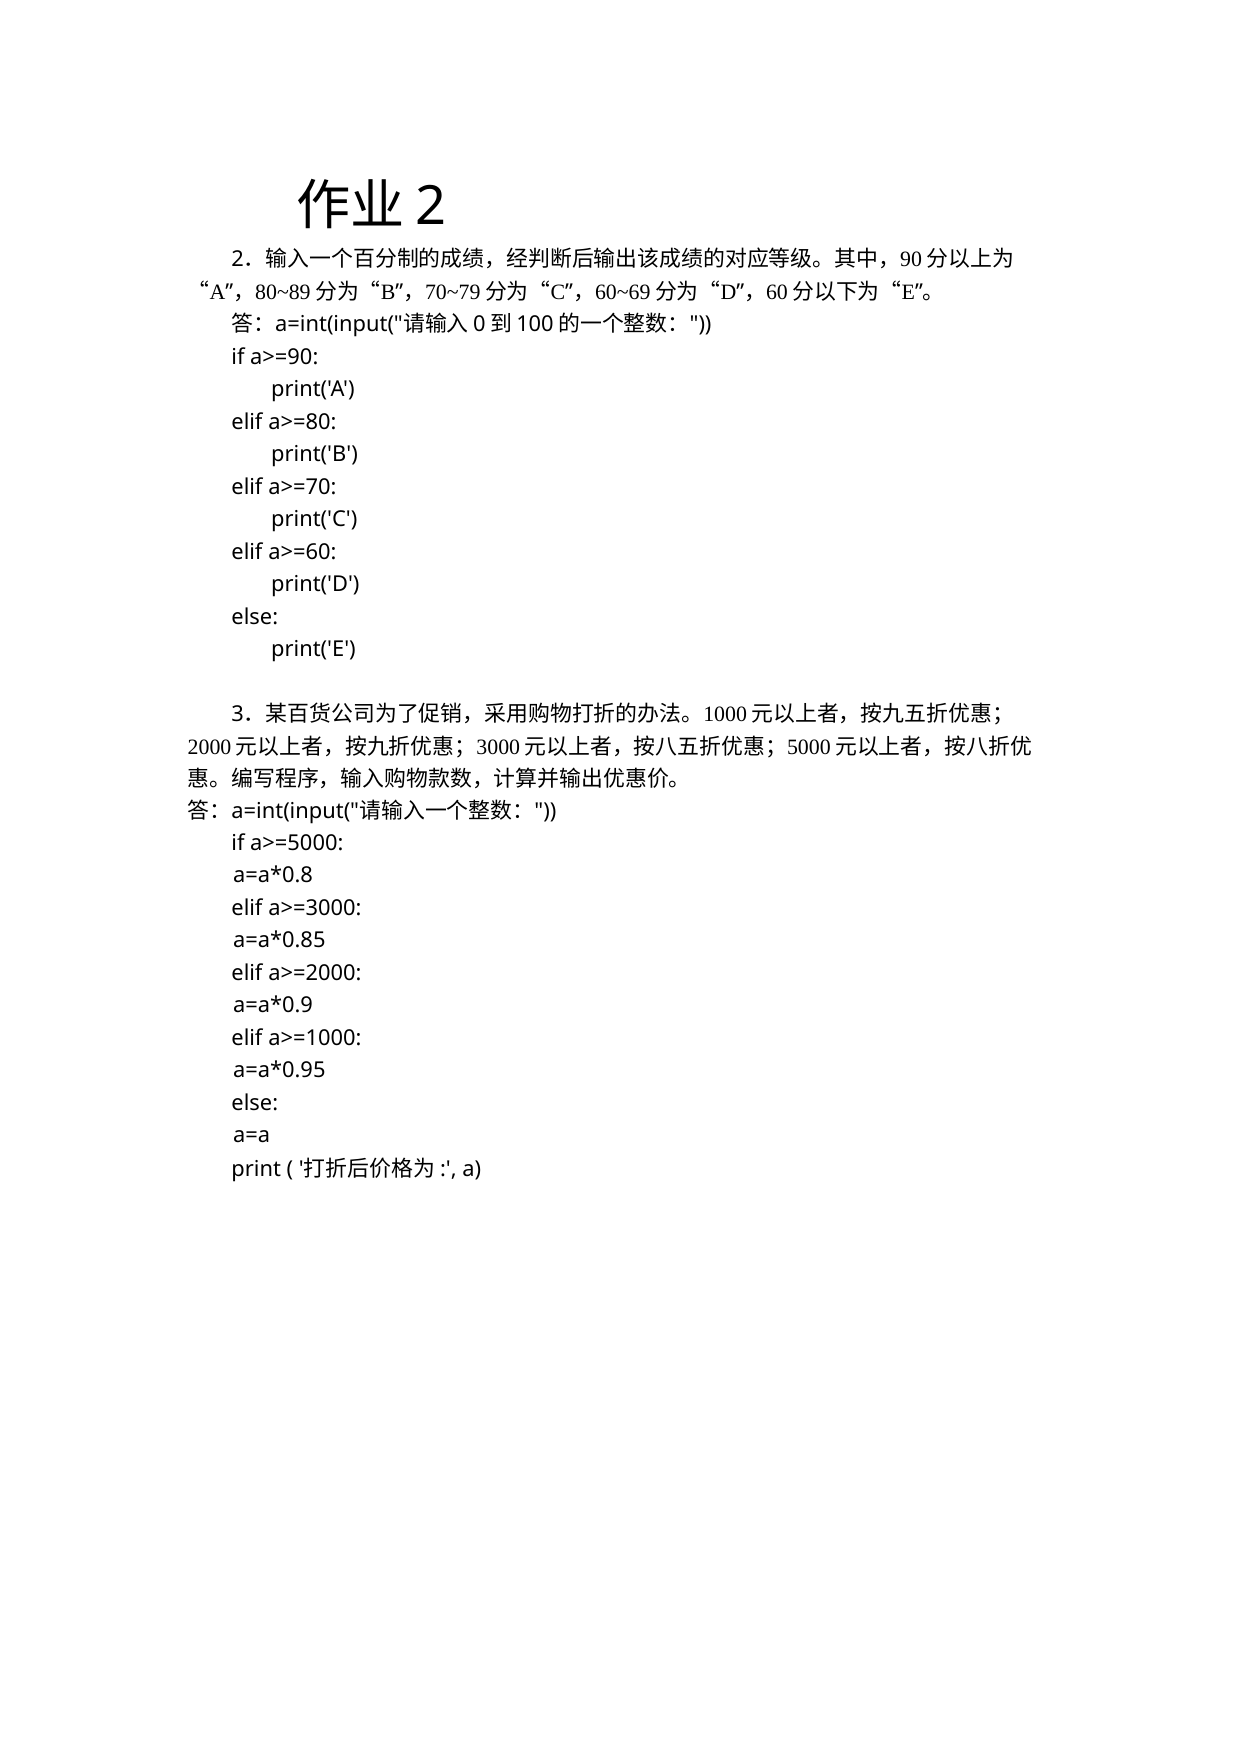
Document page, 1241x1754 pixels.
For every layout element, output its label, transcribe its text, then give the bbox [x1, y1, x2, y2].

text 3．某百货公司为了促销，采用购物打折的办法。1000元以上者，按九五折优惠；2000元以上者，按九折优惠；3000元以上者，按八五折优惠；5000元以上者，按八折优惠。编写程序，输入购物款数，计算并输出优惠价。 [187, 696, 1053, 793]
text 作业2 [187, 162, 1053, 241]
text else: [187, 1086, 1053, 1118]
list 输入一个百分制的成绩，经判断后输出该成绩的对应等级。其中，90分以上为“A”，80~89分为“B”，70~79分为“C”，60~69分为“D”，60分以下为“E”。 [187, 241, 1053, 306]
list else: [187, 598, 1053, 631]
text if a>=5000: [187, 826, 1053, 858]
list elif a>=60: [187, 533, 1053, 566]
text a=a [187, 1118, 1053, 1151]
text a=a*0.9 [187, 988, 1053, 1021]
text a=a*0.8 [187, 858, 1053, 891]
text elif a>=3000: [187, 891, 1053, 923]
list print('A') [187, 371, 1053, 403]
text a=a*0.85 [187, 923, 1053, 956]
list 答：a=int(input("请输入0到100的一个整数：")) [187, 306, 1053, 338]
list print('C') [187, 501, 1053, 533]
list elif a>=70: [187, 468, 1053, 501]
text 答：a=int(input("请输入一个整数：")) [187, 793, 1053, 826]
list print('E') [187, 631, 1053, 663]
list if a>=90: [187, 338, 1053, 371]
text elif a>=2000: [187, 956, 1053, 988]
text a=a*0.95 [187, 1053, 1053, 1086]
list print('B') [187, 436, 1053, 468]
list elif a>=80: [187, 403, 1053, 436]
text elif a>=1000: [187, 1021, 1053, 1053]
text print ( '打折后价格为 :', a) [187, 1151, 1053, 1183]
list print('D') [187, 566, 1053, 598]
